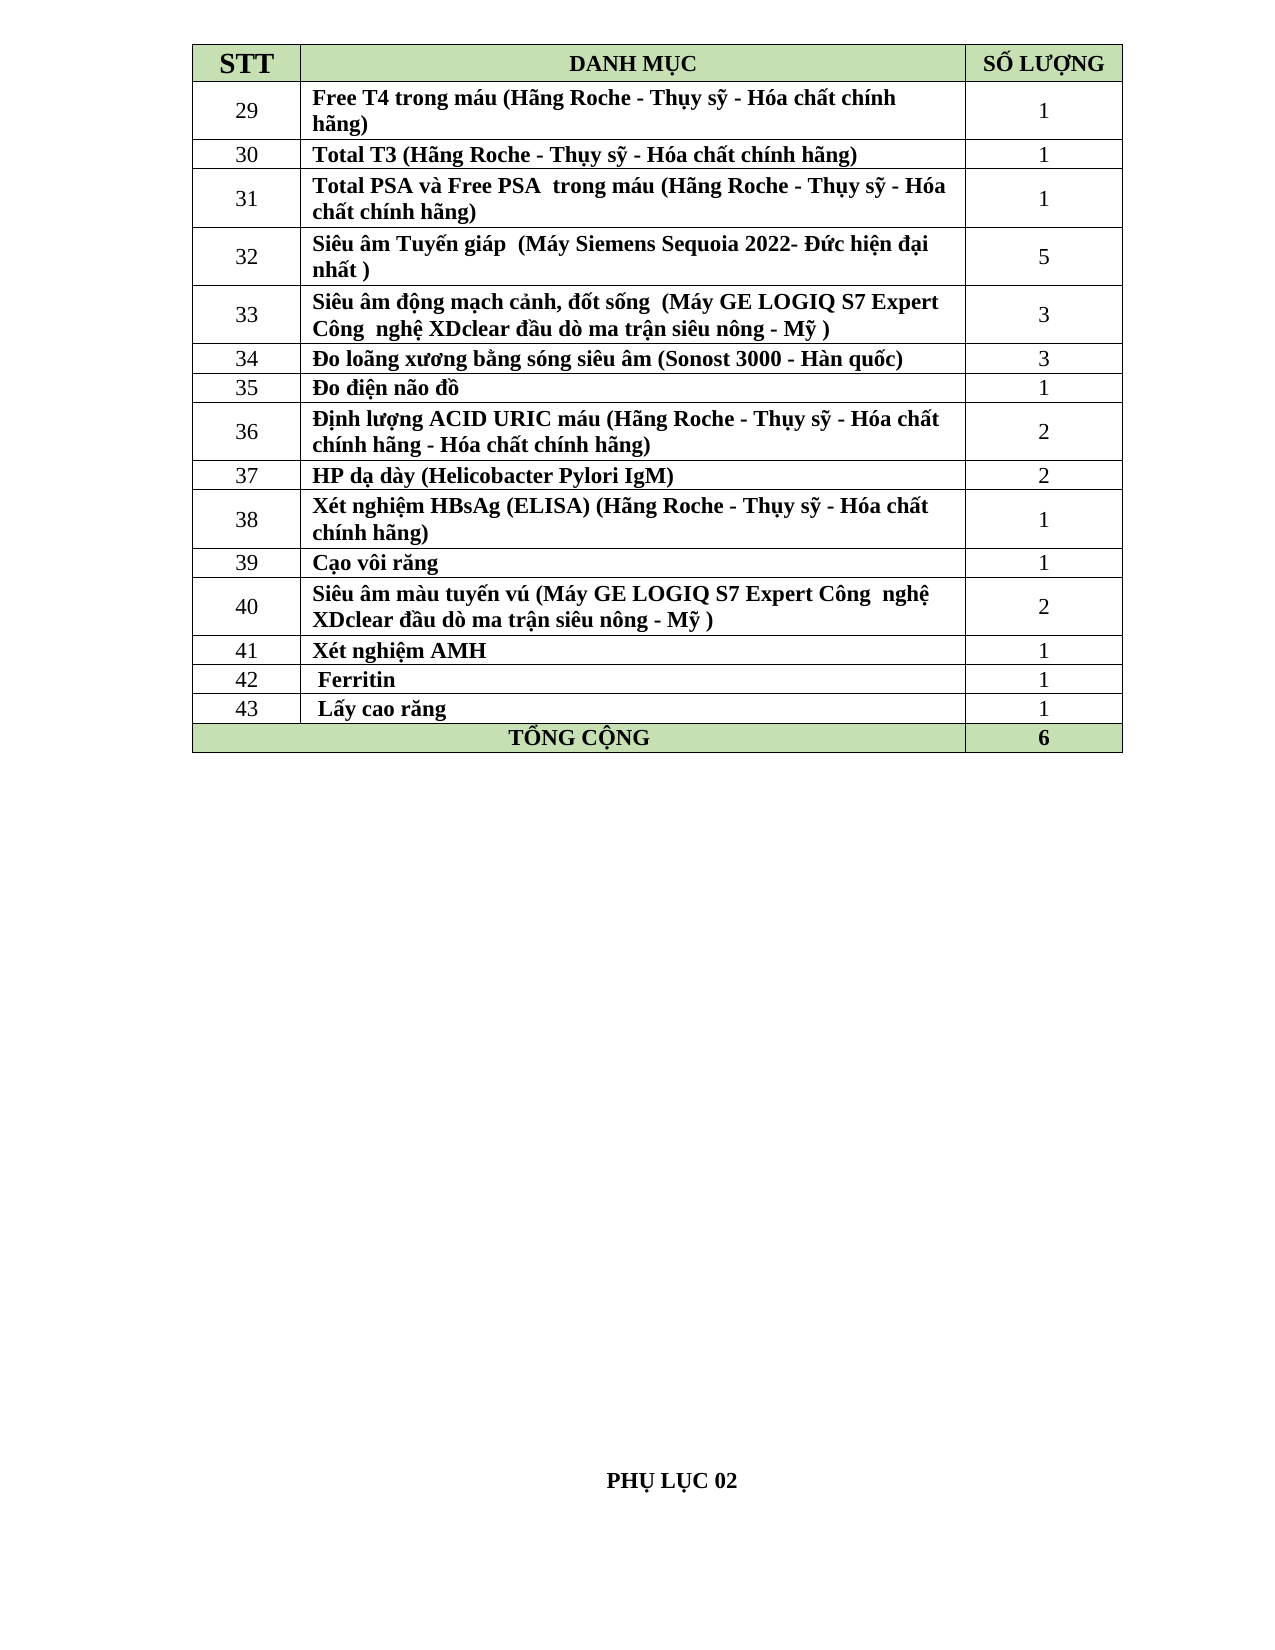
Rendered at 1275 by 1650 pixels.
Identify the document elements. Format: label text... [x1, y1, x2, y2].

table_cell Định lượng ACID URIC máu (Hãng Roche - Thụy sỹ - Hóa chất chính hãng - Hóa chất chính hãng) [301, 403, 965, 460]
table_cell Xét nghiệm HBsAg (ELISA) (Hãng Roche - Thụy sỹ - Hóa chất chính hãng) [301, 490, 965, 547]
table_cell 39 [193, 549, 300, 577]
table_cell 36 [193, 403, 300, 460]
table_cell Siêu âm màu tuyến vú (Máy GE LOGIQ S7 Expert Công nghệ XDclear đầu dò ma trận siêu nông - Mỹ ) [301, 578, 965, 635]
table_cell HP dạ dày (Helicobacter Pylori IgM) [301, 461, 965, 489]
table_cell Ferritin [301, 665, 965, 693]
table_header DANH MỤC [301, 45, 965, 81]
table_cell Siêu âm Tuyến giáp (Máy Siemens Sequoia 2022- Đức hiện đại nhất ) [301, 228, 965, 285]
table_cell Total PSA và Free PSA trong máu (Hãng Roche - Thụy sỹ - Hóa chất chính hãng) [301, 169, 965, 227]
table_cell 1 [966, 140, 1122, 168]
table_cell 1 [966, 636, 1122, 664]
table_cell Siêu âm động mạch cảnh, đốt sống (Máy GE LOGIQ S7 Expert Công nghệ XDclear đầu dò ma trận siêu nông - Mỹ ) [301, 286, 965, 343]
table_cell 29 [193, 82, 300, 139]
table_cell Đo điện não đồ [301, 374, 965, 402]
table_cell 37 [193, 461, 300, 489]
table_cell 43 [193, 694, 300, 722]
table_cell 1 [966, 490, 1122, 547]
table_cell 1 [966, 374, 1122, 402]
table_cell 2 [966, 461, 1122, 489]
table_cell Đo loãng xương bằng sóng siêu âm (Sonost 3000 - Hàn quốc) [301, 344, 965, 372]
table_header STT [193, 45, 300, 81]
table_cell 1 [966, 169, 1122, 227]
table_cell 1 [966, 694, 1122, 722]
table_cell 3 [966, 286, 1122, 343]
table_cell 6 [966, 724, 1122, 752]
table_cell 41 [193, 636, 300, 664]
table_cell 1 [966, 665, 1122, 693]
table_cell 33 [193, 286, 300, 343]
text PHỤ LỤC 02 [192, 1467, 1152, 1494]
table_cell Lấy cao răng [301, 694, 965, 722]
table_cell 1 [966, 549, 1122, 577]
table_cell 2 [966, 403, 1122, 460]
table_cell 30 [193, 140, 300, 168]
table_cell 31 [193, 169, 300, 227]
table_header SỐ LƯỢNG [966, 45, 1122, 81]
table_cell 32 [193, 228, 300, 285]
table_cell TỔNG CỘNG [193, 724, 965, 752]
table_cell 34 [193, 344, 300, 372]
table_cell 42 [193, 665, 300, 693]
table_cell Cạo vôi răng [301, 549, 965, 577]
table_cell 1 [966, 82, 1122, 139]
table_cell 40 [193, 578, 300, 635]
table_cell Xét nghiệm AMH [301, 636, 965, 664]
table_cell 35 [193, 374, 300, 402]
table_cell 3 [966, 344, 1122, 372]
table_cell 2 [966, 578, 1122, 635]
table_cell 5 [966, 228, 1122, 285]
table_cell Total T3 (Hãng Roche - Thụy sỹ - Hóa chất chính hãng) [301, 140, 965, 168]
table_cell 38 [193, 490, 300, 547]
table_cell Free T4 trong máu (Hãng Roche - Thụy sỹ - Hóa chất chính hãng) [301, 82, 965, 139]
